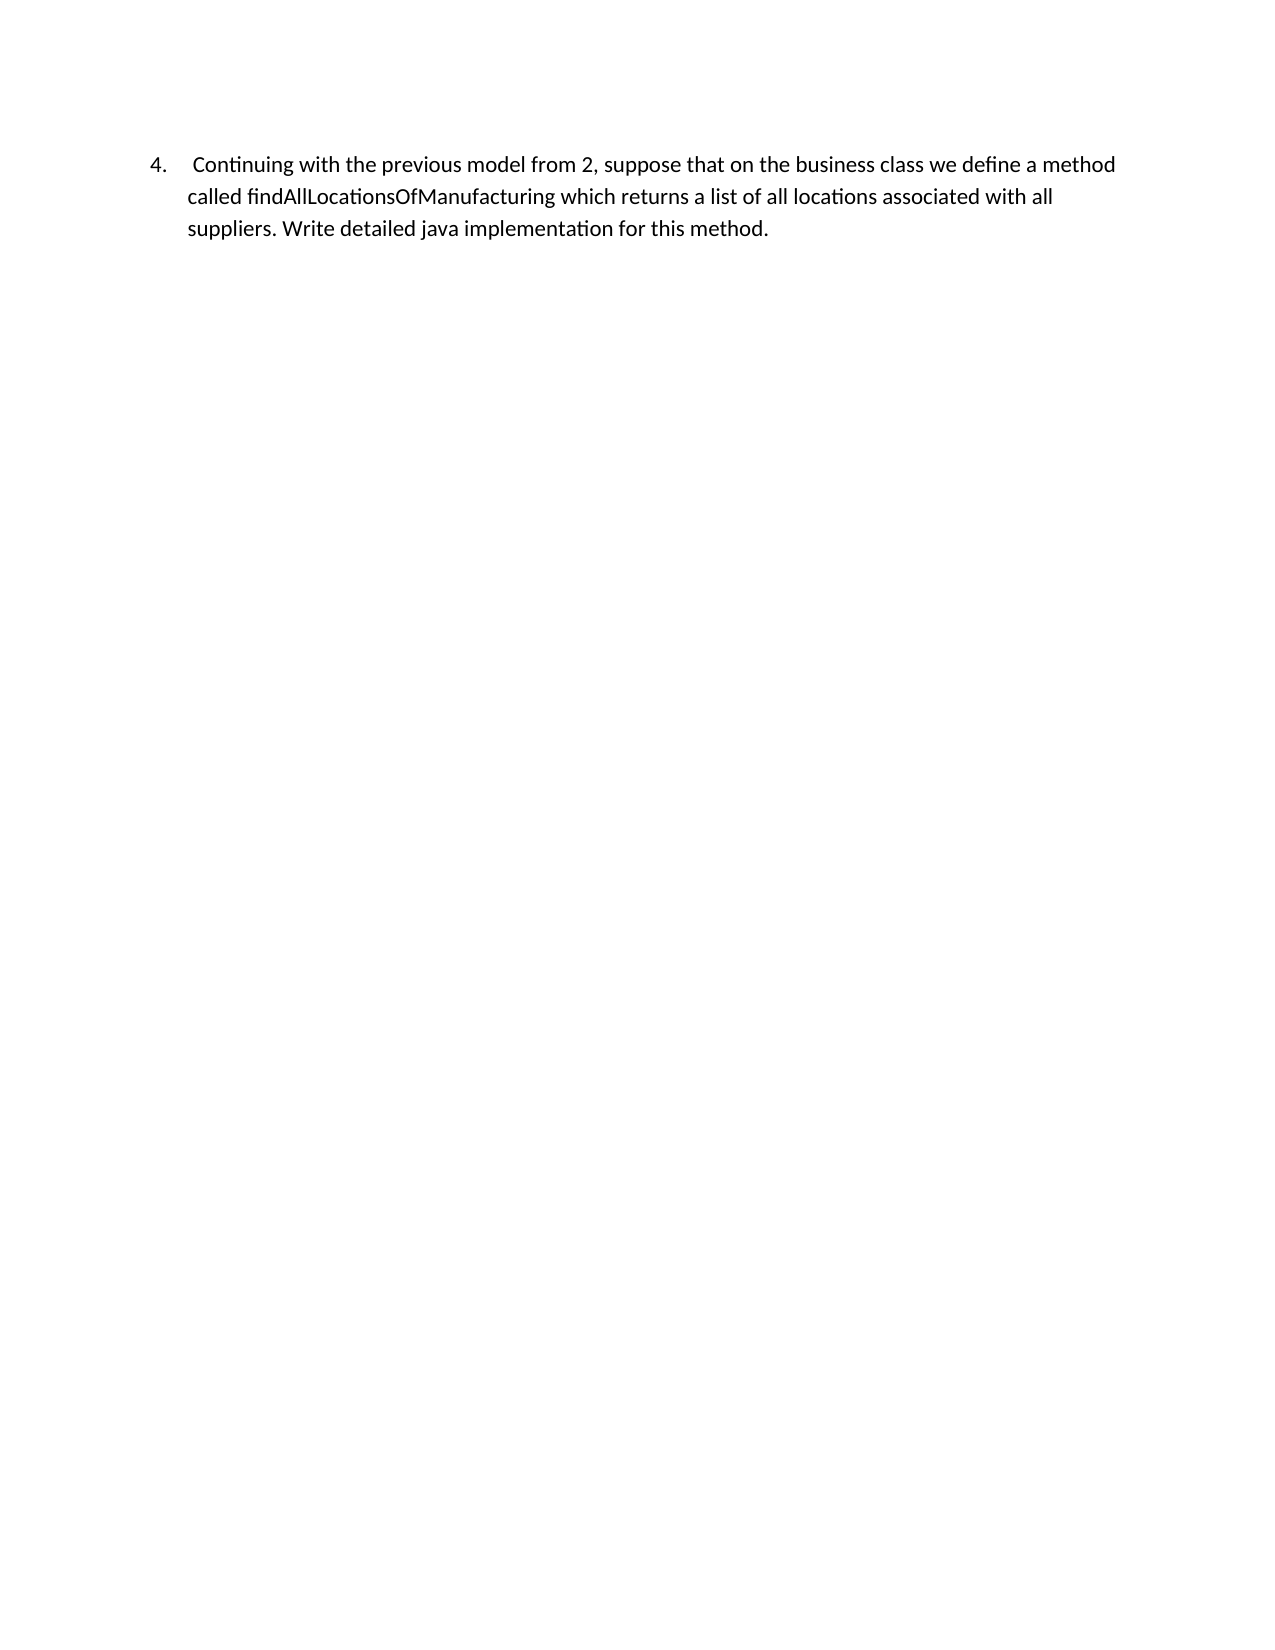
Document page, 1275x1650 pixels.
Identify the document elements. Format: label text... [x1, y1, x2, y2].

list Continuing with the previous model from 2, suppose that on the business class we define a method called findAllLocationsOfManufacturing which returns a list of all locations associated with all suppliers. Write detailed java implementation for this method. [150, 150, 1125, 242]
